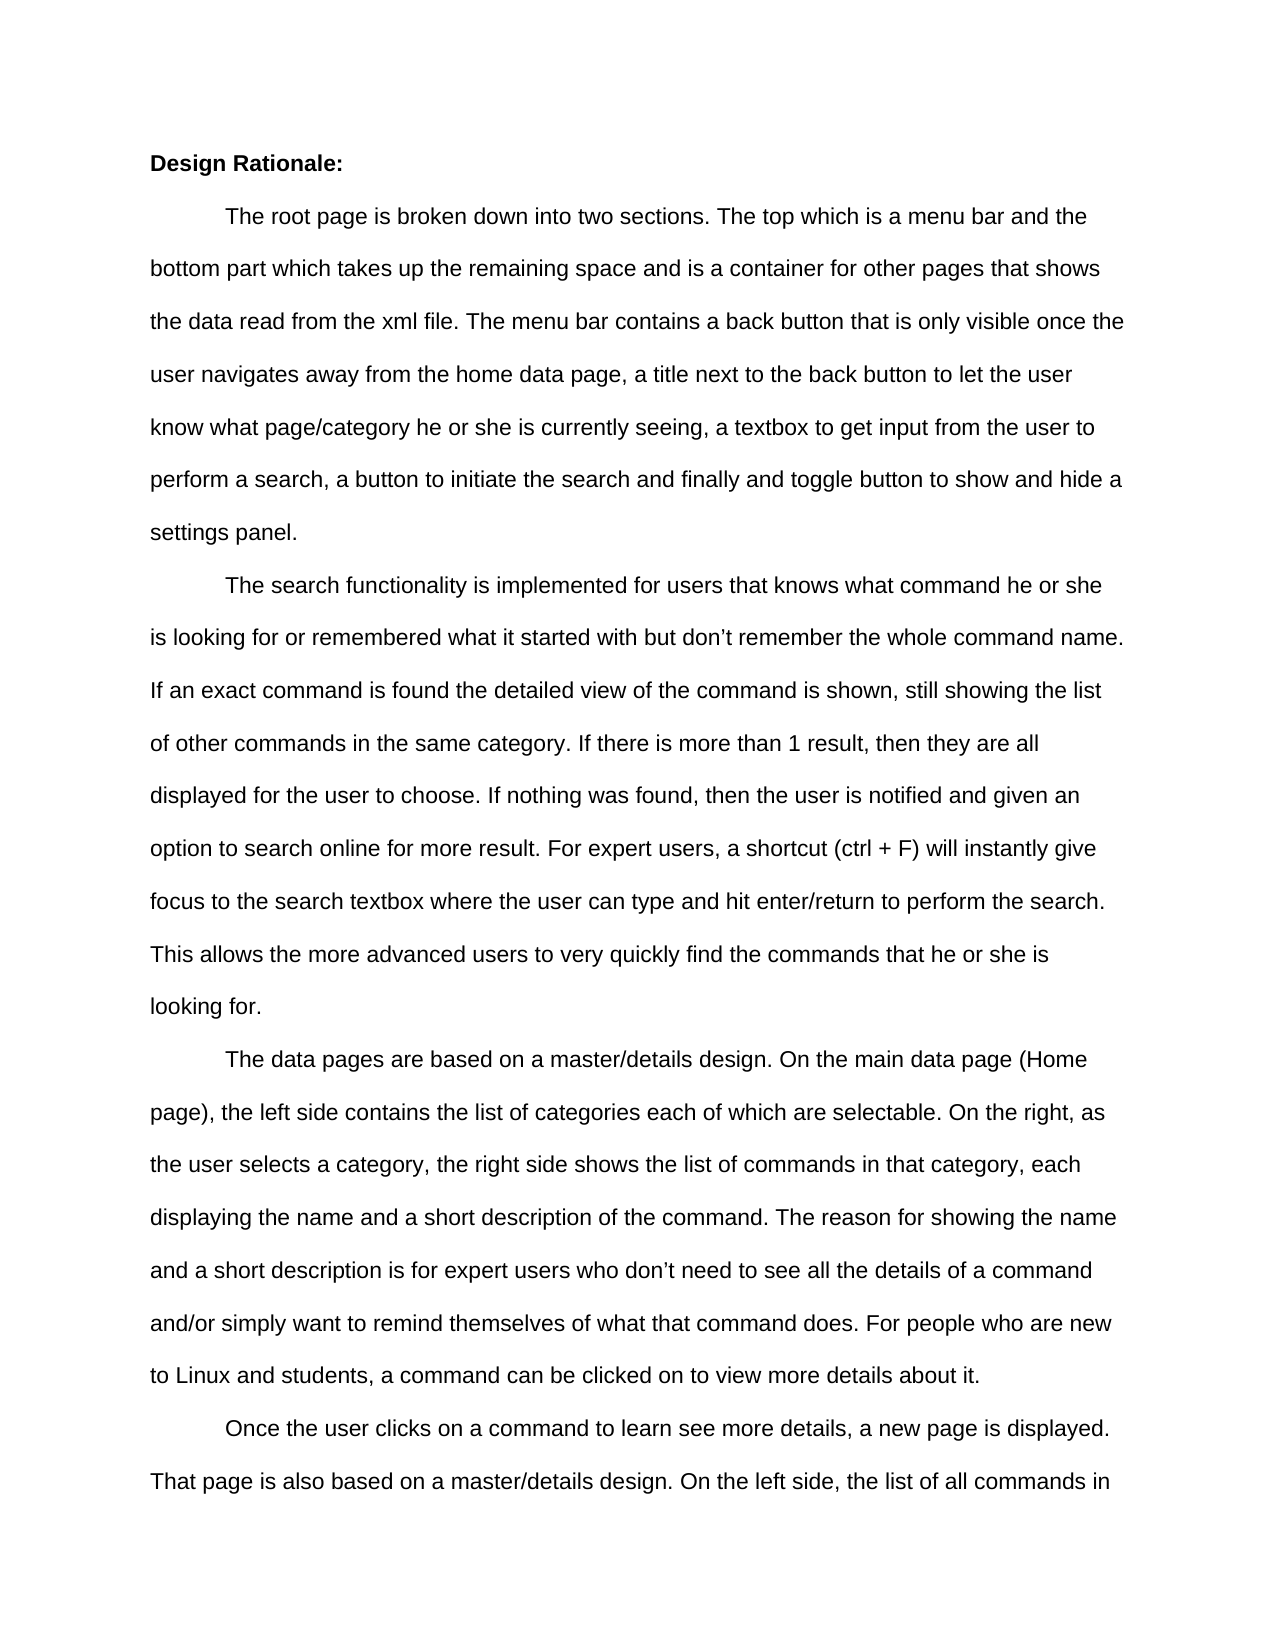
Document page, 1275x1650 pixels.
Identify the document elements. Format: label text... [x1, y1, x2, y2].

text The search functionality is implemented for users that knows what command he or she is looking for or remembered what it started with but don’t remember the whole command name. If an exact command is found the detailed view of the command is shown, still showing the list of other commands in the same category. If there is more than 1 result, then they are all displayed for the user to choose. If nothing was found, then the user is notified and given an option to search online for more result. For expert users, a shortcut (ctrl + F) will instantly give focus to the search textbox where the user can type and hit enter/return to perform the search. This allows the more advanced users to very quickly find the commands that he or she is looking for. [150, 572, 1125, 1020]
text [150, 1415, 1125, 1494]
text The data pages are based on a master/details design. On the main data page (Home page), the left side contains the list of categories each of which are selectable. On the right, as the user selects a category, the right side shows the list of commands in that category, each displaying the name and a short description of the command. The reason for showing the name and a short description is for expert users who don’t need to see all the details of a command and/or simply want to remind themselves of what that command does. For people who are new to Linux and students, a command can be clicked on to view more details about it. [150, 1046, 1125, 1389]
text Design Rationale: [150, 150, 1125, 176]
text The root page is broken down into two sections. The top which is a menu bar and the bottom part which takes up the remaining space and is a container for other pages that shows the data read from the xml file. The menu bar contains a back button that is only visible once the user navigates away from the home data page, a title next to the back button to let the user know what page/category he or she is currently seeing, a textbox to get input from the user to perform a search, a button to initiate the search and finally and toggle button to show and hide a settings panel. [150, 203, 1125, 545]
